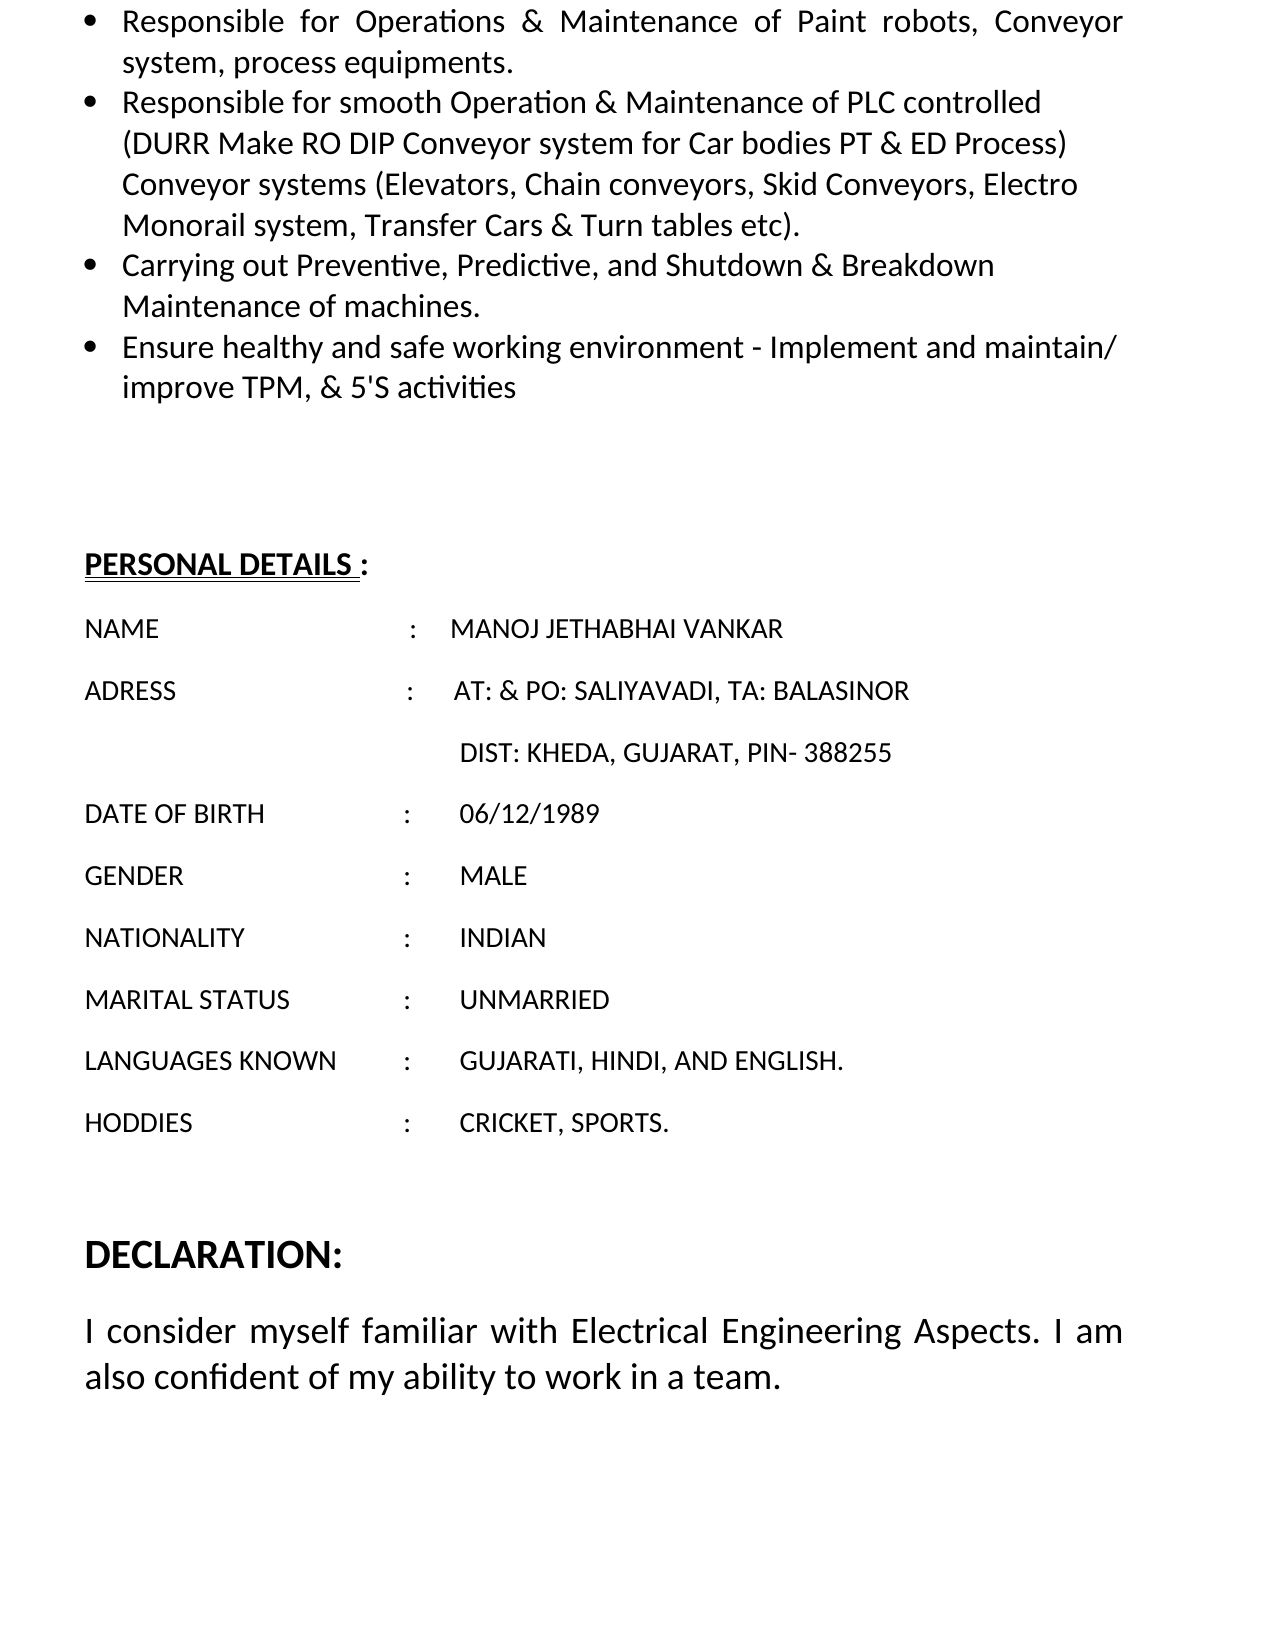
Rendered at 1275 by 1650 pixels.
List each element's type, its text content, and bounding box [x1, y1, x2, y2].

text GENDER : MALE [84, 857, 1209, 893]
text LANGUAGES KNOWN : GUJARATI, HINDI, AND ENGLISH. [84, 1042, 1209, 1078]
text DIST: KHEDA, GUJARAT, PIN- 388255 [84, 734, 1125, 769]
text MARITAL STATUS : UNMARRIED [84, 981, 1209, 1016]
text PERSONAL DETAILS : [84, 542, 1209, 583]
text DATE OF BIRTH : 06/12/1989 [84, 795, 1209, 831]
list Carrying out Preventive, Predictive, and Shutdown & Breakdown Maintenance of machines. [84, 244, 1131, 326]
text NAME : MANOJ JETHABHAI VANKAR [84, 610, 1209, 646]
text DECLARATION: [84, 1228, 1125, 1279]
list Responsible for Operations & Maintenance of Paint robots, Conveyor system, process equipments. [84, 0, 1125, 81]
text HODDIES : CRICKET, SPORTS. [84, 1104, 1209, 1140]
text ADRESS : AT: & PO: SALIYAVADI, TA: BALASINOR [84, 672, 1125, 707]
text I consider myself familiar with Electrical Engineering Aspects. I am also confident of my ability to work in a team. [84, 1307, 1125, 1399]
list Ensure healthy and safe working environment - Implement and maintain/ improve TPM, & 5'S activities [84, 326, 1131, 407]
list Responsible for smooth Operation & Maintenance of PLC controlled (DURR Make RO DIP Conveyor system for Car bodies PT & ED Process) Conveyor systems (Elevators, Chain conveyors, Skid Conveyors, Electro Monorail system, Transfer Cars & Turn tables etc). [84, 81, 1131, 244]
text NATIONALITY : INDIAN [84, 919, 1209, 954]
